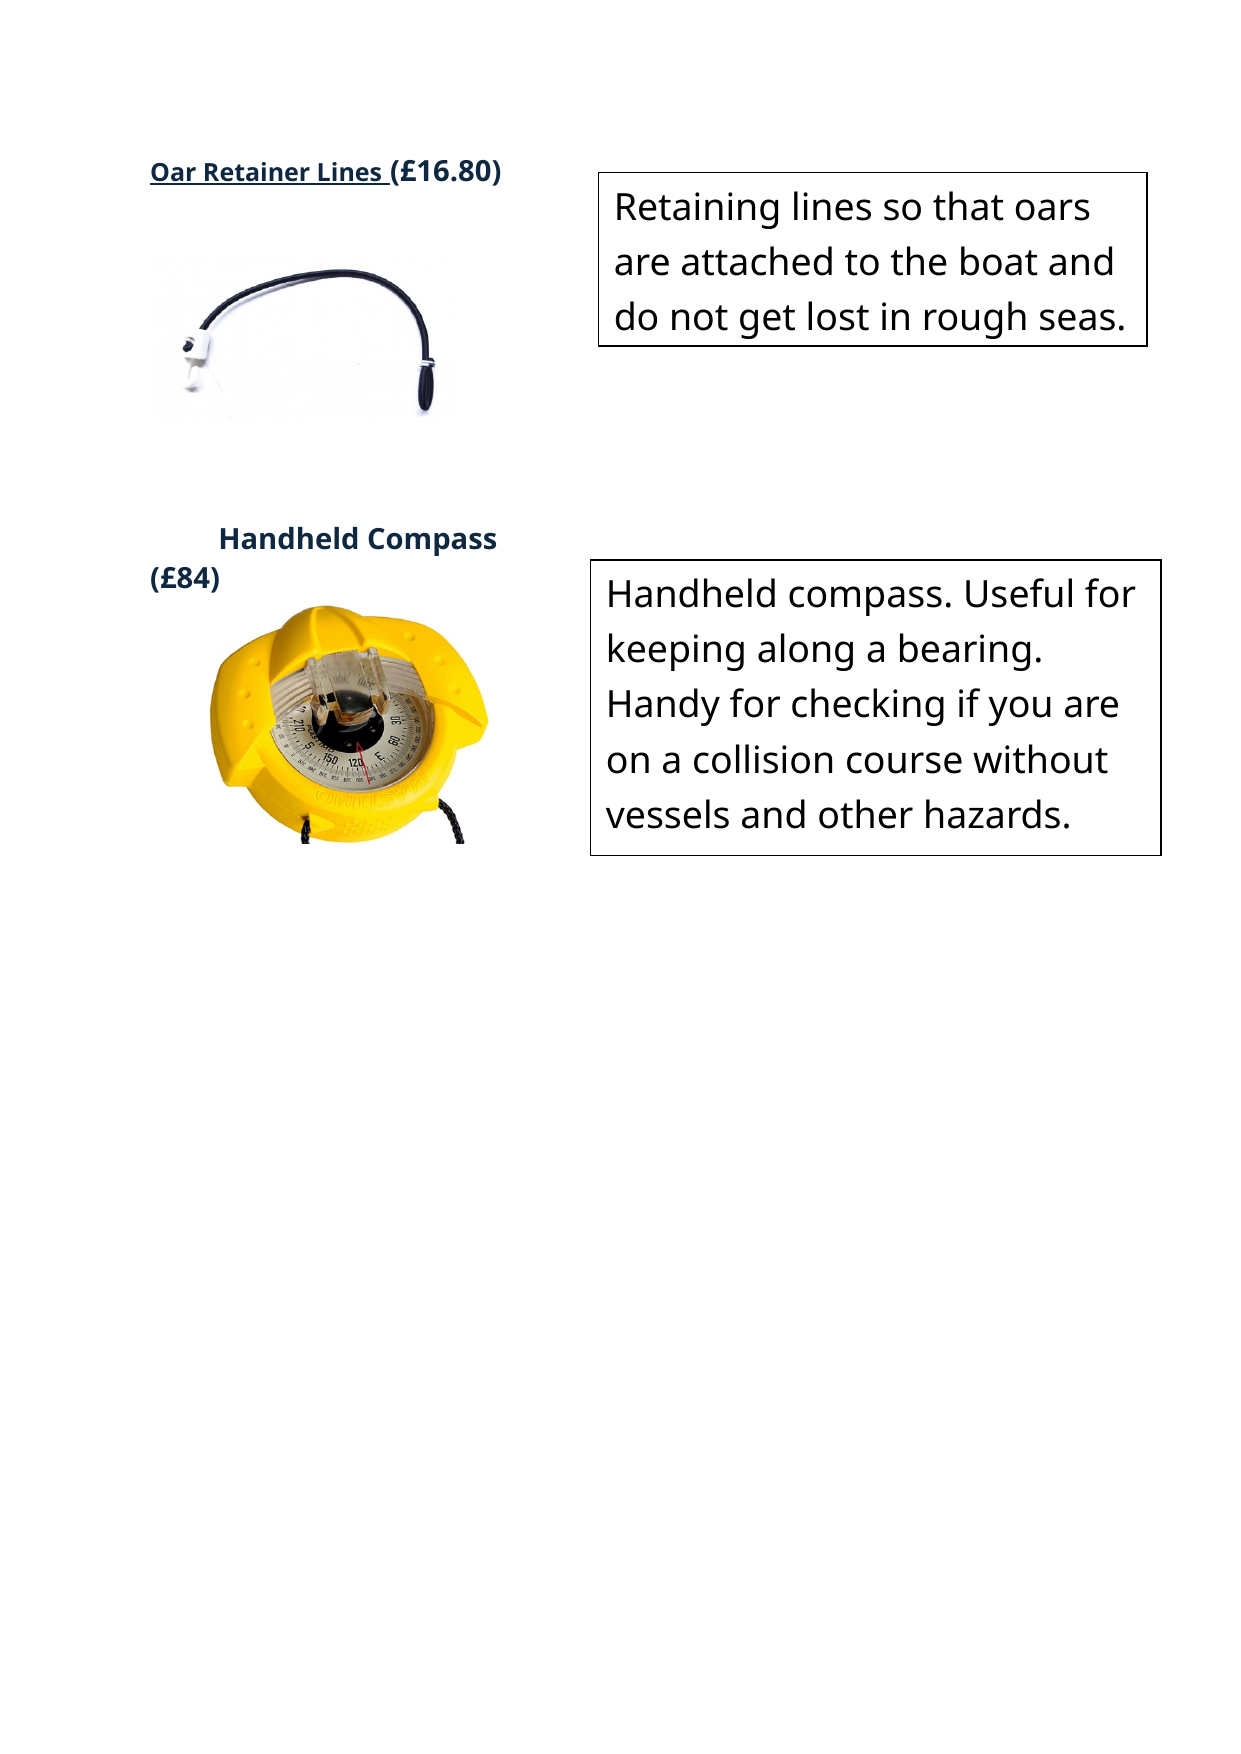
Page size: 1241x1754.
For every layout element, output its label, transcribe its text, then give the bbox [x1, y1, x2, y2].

picture [150, 597, 544, 844]
picture [150, 210, 458, 466]
text Oar Retainer Lines (£16.80) [150, 150, 1090, 190]
